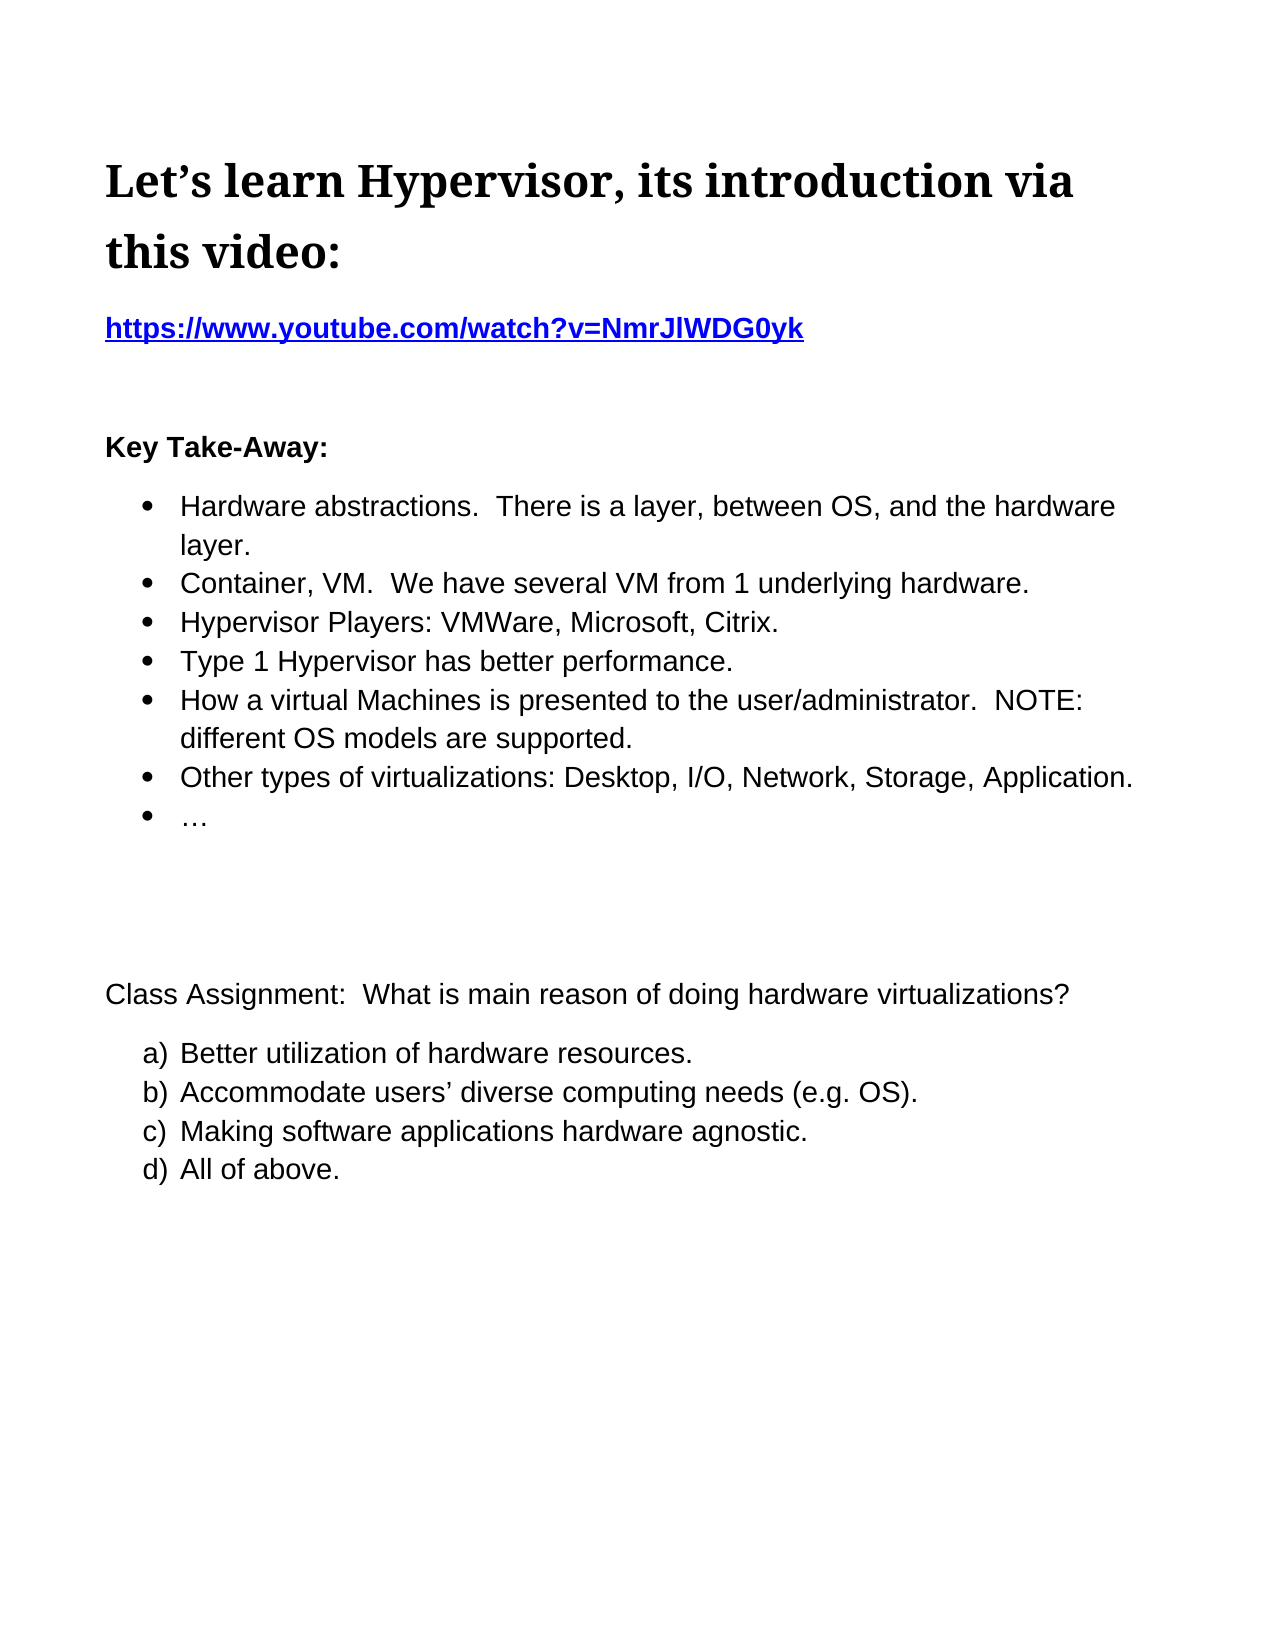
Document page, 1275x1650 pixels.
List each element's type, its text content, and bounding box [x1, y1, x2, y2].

list Other types of virtualizations: Desktop, I/O, Network, Storage, Application. [142, 760, 1170, 794]
text https://www.youtube.com/watch?v=NmrJlWDG0yk [105, 311, 1170, 344]
list How a virtual Machines is presented to the user/administrator. NOTE: different OS models are supported. [142, 683, 1170, 755]
text Key Take-Away: [105, 430, 1170, 463]
list … [142, 799, 1170, 832]
list Making software applications hardware agnostic. [142, 1113, 1170, 1147]
list Better utilization of hardware resources. [142, 1036, 1170, 1070]
text Let’s learn Hypervisor, its introduction via this video: [105, 150, 1170, 281]
list Hypervisor Players: VMWare, Microsoft, Citrix. [142, 605, 1170, 639]
list Accommodate users’ diverse computing needs (e.g. OS). [142, 1075, 1170, 1108]
text Class Assignment: What is main reason of doing hardware virtualizations? [105, 977, 1170, 1011]
list Container, VM. We have several VM from 1 underlying hardware. [142, 566, 1170, 600]
list Type 1 Hypervisor has better performance. [142, 644, 1170, 678]
list All of above. [142, 1152, 1170, 1186]
list Hardware abstractions. There is a layer, between OS, and the hardware layer. [142, 489, 1170, 561]
